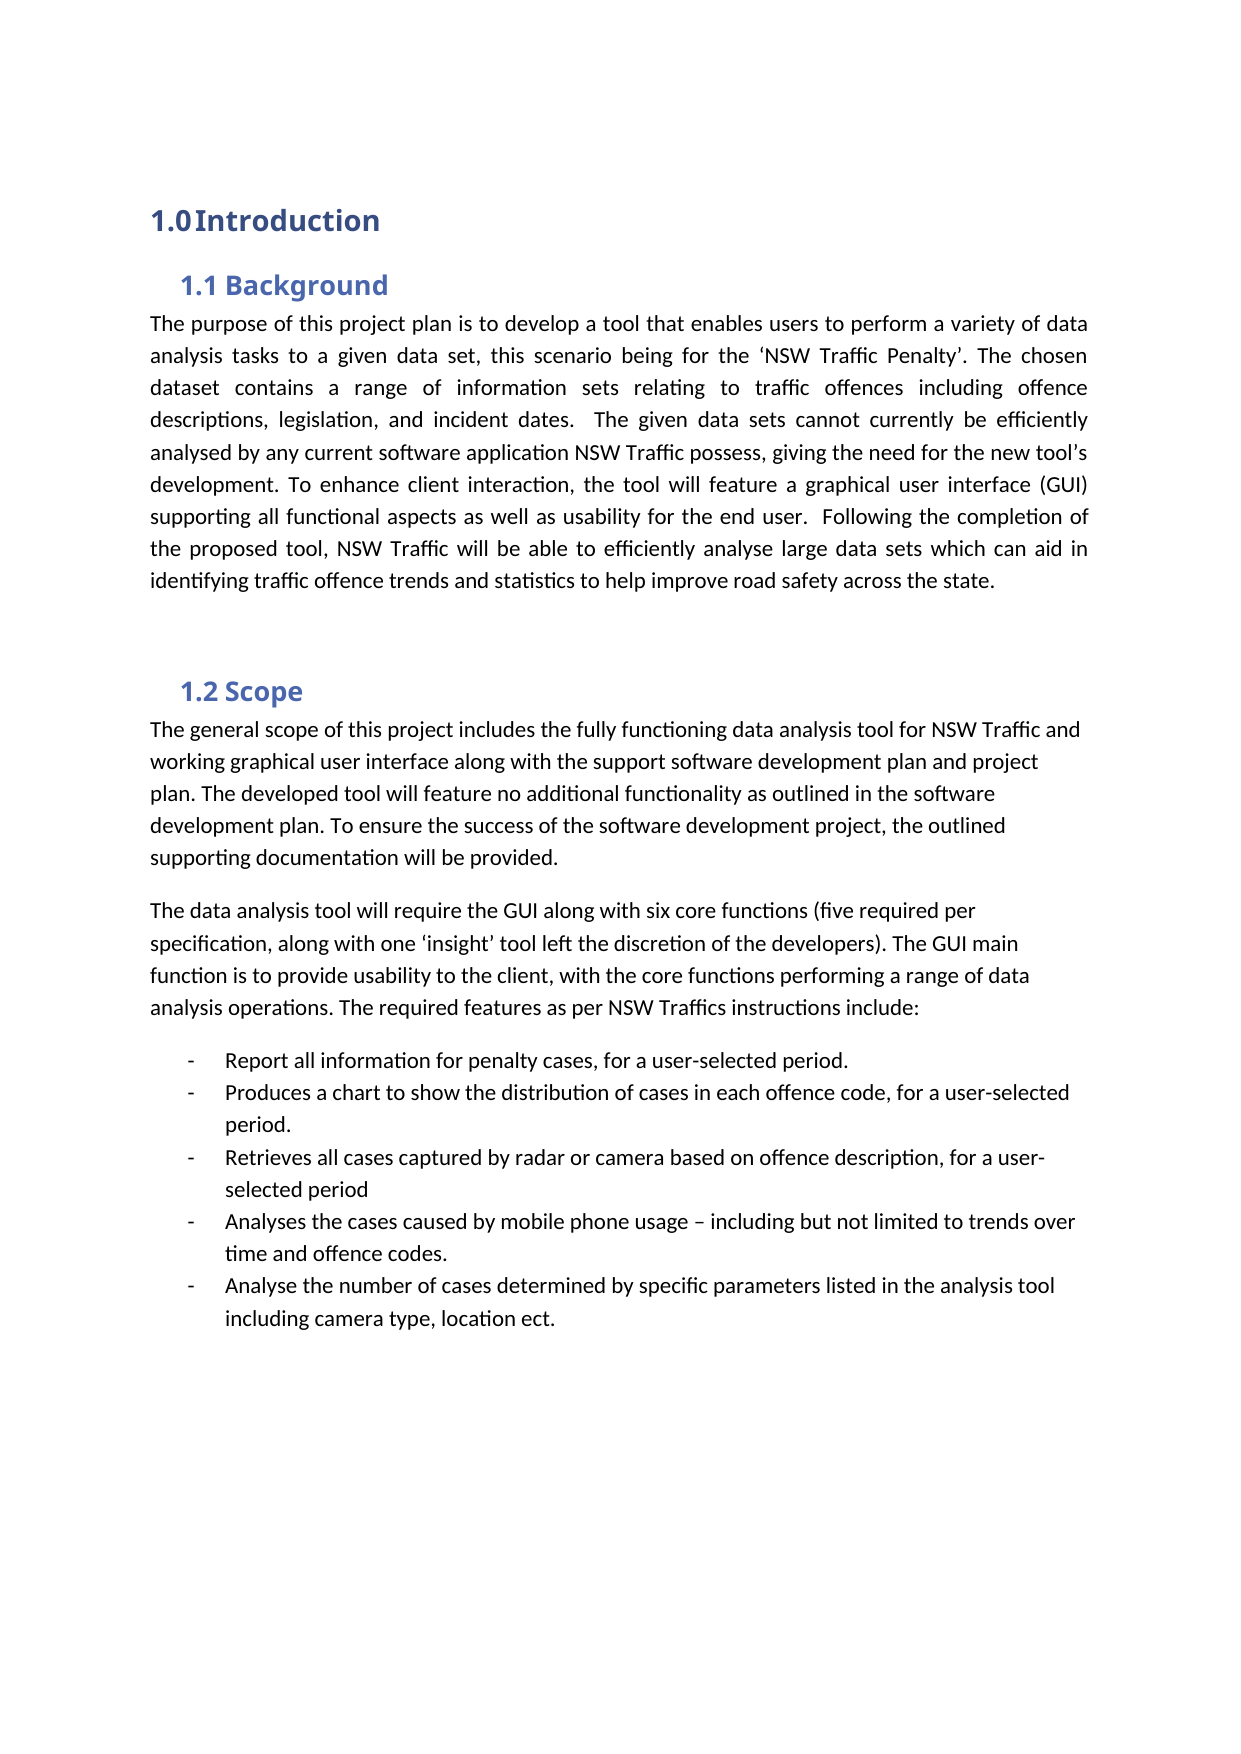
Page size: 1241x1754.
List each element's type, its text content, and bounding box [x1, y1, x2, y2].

list Produces a chart to show the distribution of cases in each offence code, for a user-selected period. [187, 1078, 1090, 1138]
text The purpose of this project plan is to develop a tool that enables users to perform a variety of data analysis tasks to a given data set, this scenario being for the ‘NSW Traffic Penalty’. The chosen dataset contains a range of information sets relating to traffic offences including offence descriptions, legislation, and incident dates. The given data sets cannot currently be efficiently analysed by any current software application NSW Traffic possess, giving the need for the new tool’s development. To enhance client interaction, the tool will feature a graphical user interface (GUI) supporting all functional aspects as well as usability for the end user. Following the completion of the proposed tool, NSW Traffic will be able to efficiently analyse large data sets which can aid in identifying traffic offence trends and statistics to help improve road safety across the state. [150, 309, 1090, 594]
subtitle Background [179, 266, 1090, 303]
list Analyses the cases caused by mobile phone usage – including but not limited to trends over time and offence codes. [187, 1207, 1090, 1267]
subtitle Scope [179, 672, 1090, 709]
text The data analysis tool will require the GUI along with six core functions (five required per specification, along with one ‘insight’ tool left the discretion of the developers). The GUI main function is to provide usability to the client, with the core functions performing a range of data analysis operations. The required features as per NSW Traffics instructions include: [150, 897, 1090, 1021]
text The general scope of this project includes the fully functioning data analysis tool for NSW Traffic and working graphical user interface along with the support software development plan and project plan. The developed tool will feature no additional functionality as outlined in the software development plan. To ensure the success of the software development project, the outlined supporting documentation will be provided. [150, 715, 1090, 872]
list Retrieves all cases captured by radar or camera based on offence description, for a user-selected period [187, 1143, 1090, 1203]
list Analyse the number of cases determined by specific parameters listed in the analysis tool including camera type, location ect. [187, 1271, 1090, 1332]
list Report all information for penalty cases, for a user-selected period. [187, 1046, 1090, 1074]
subtitle Introduction [150, 200, 1090, 240]
